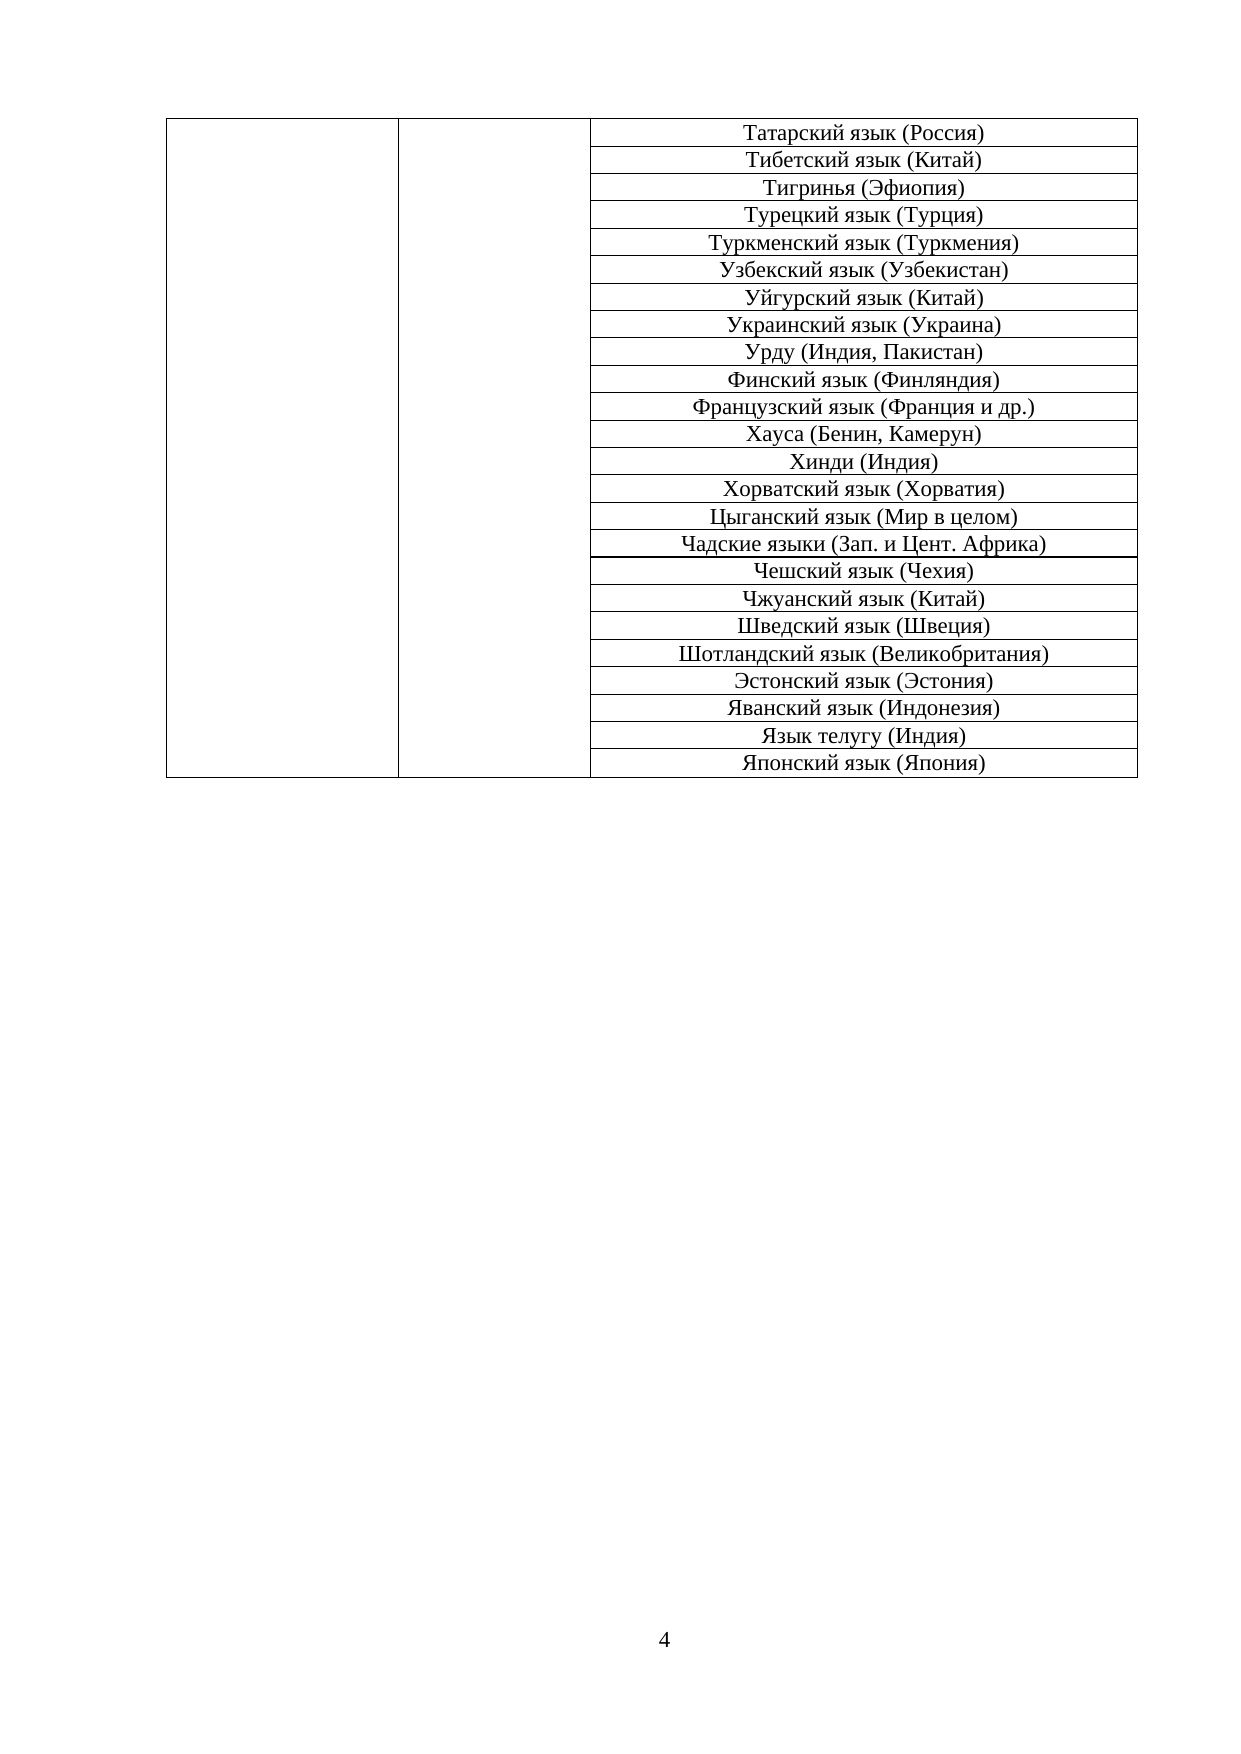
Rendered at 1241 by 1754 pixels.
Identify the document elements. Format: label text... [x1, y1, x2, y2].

table_cell Хауса (Бенин, Камерун) [591, 421, 1137, 447]
table_cell Финский язык (Финляндия) [591, 366, 1137, 392]
table_cell Чжуанский язык (Китай) [591, 585, 1137, 611]
table_cell Татарский язык (Россия) [591, 119, 1137, 146]
table_cell Урду (Индия, Пакистан) [591, 338, 1137, 365]
table_cell Чешский язык (Чехия) [591, 558, 1137, 584]
table_cell Эстонский язык (Эстония) [591, 667, 1137, 693]
table_cell Узбекский язык (Узбекистан) [591, 256, 1137, 282]
table_cell Хинди (Индия) [591, 448, 1137, 474]
table_cell Шведский язык (Швеция) [591, 612, 1137, 639]
table_cell Шотландский язык (Великобритания) [591, 640, 1137, 666]
table_cell Яванский язык (Индонезия) [591, 695, 1137, 721]
table_cell Тибетский язык (Китай) [591, 147, 1137, 173]
table_cell Турецкий язык (Турция) [591, 201, 1137, 228]
table_cell Японский язык (Япония) [591, 749, 1137, 777]
table_cell Чадские языки (Зап. и Цент. Африка) [591, 530, 1137, 556]
table_cell Французский язык (Франция и др.) [591, 393, 1137, 419]
table_cell Уйгурский язык (Китай) [591, 284, 1137, 310]
table_cell Туркменский язык (Туркмения) [591, 229, 1137, 255]
table_cell Хорватский язык (Хорватия) [591, 475, 1137, 502]
table_cell Язык телугу (Индия) [591, 722, 1137, 748]
table_cell Украинский язык (Украина) [591, 311, 1137, 337]
table_cell Цыганский язык (Мир в целом) [591, 503, 1137, 529]
table_cell Тигринья (Эфиопия) [591, 174, 1137, 200]
